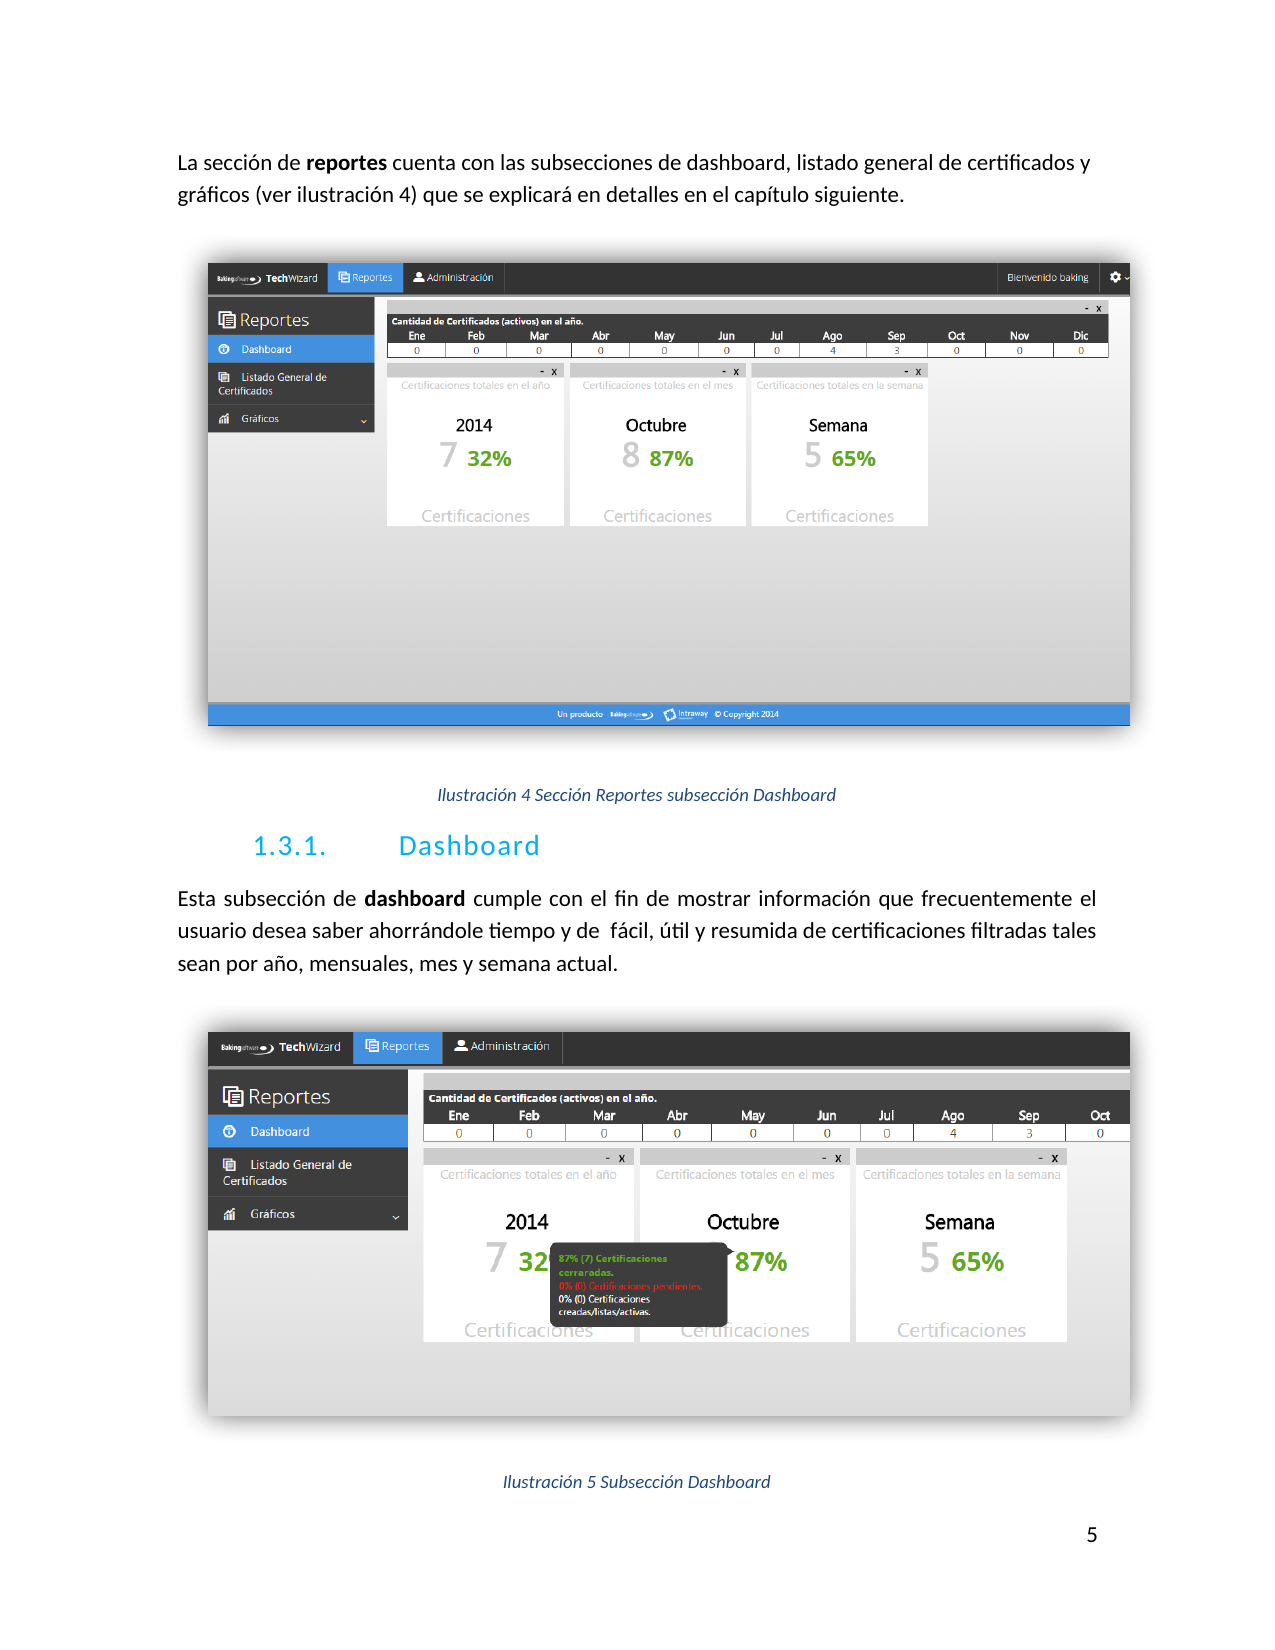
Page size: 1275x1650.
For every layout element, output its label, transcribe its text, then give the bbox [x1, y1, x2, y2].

picture [208, 263, 1130, 726]
subtitle Dashboard [252, 827, 1098, 862]
picture [208, 1032, 1130, 1416]
text La sección de reportes cuenta con las subsecciones de dashboard, listado general de certificados y gráficos (ver ilustración 4) que se explicará en detalles en el capítulo siguiente. [177, 148, 1098, 208]
text Esta subsección de dashboard cumple con el fin de mostrar información que frecuentemente el usuario desea saber ahorrándole tiempo y de fácil, útil y resumida de certificaciones filtradas tales sean por año, mensuales, mes y semana actual. [177, 884, 1098, 977]
